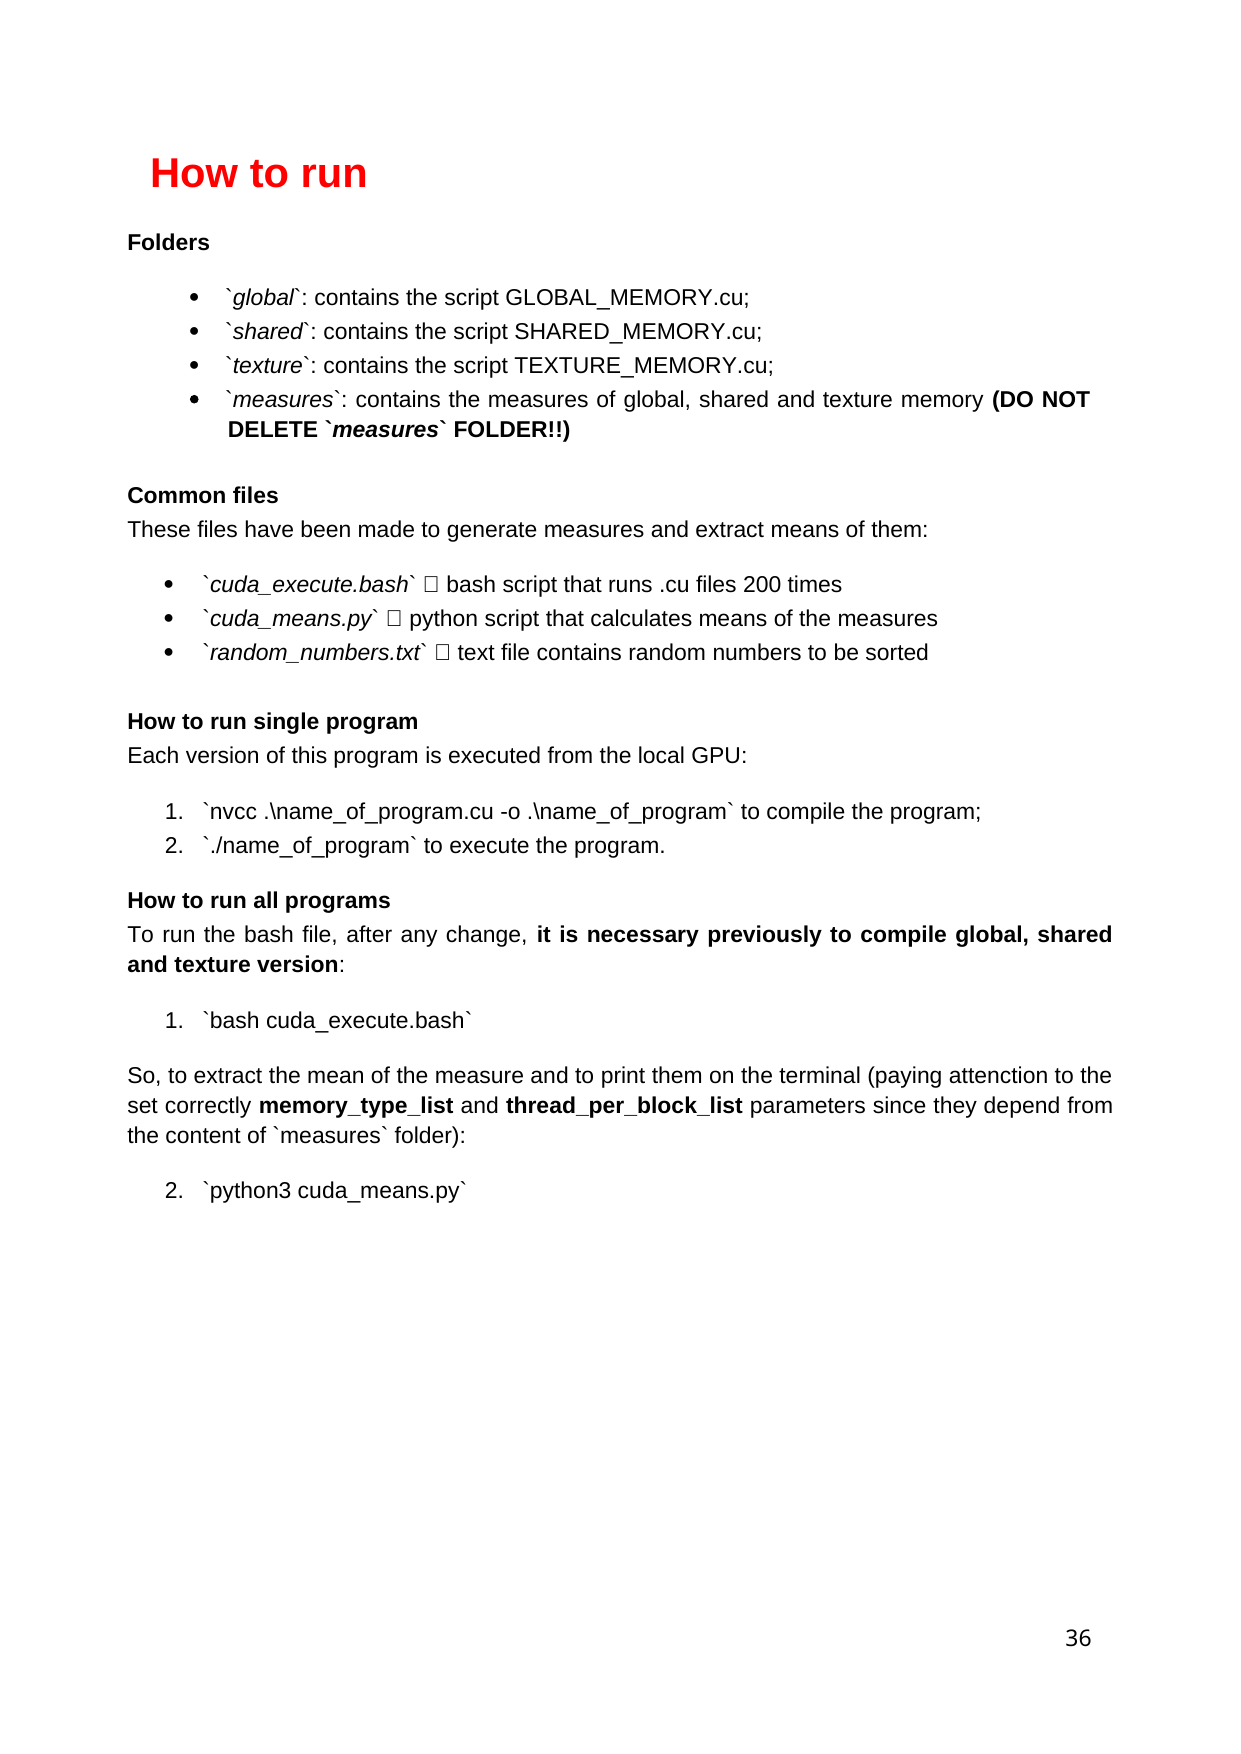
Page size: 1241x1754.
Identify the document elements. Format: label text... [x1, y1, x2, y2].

list `texture`: contains the script TEXTURE_MEMORY.cu; [190, 352, 1113, 378]
list `measures`: contains the measures of global, shared and texture memory (DO NOT DELETE `measures` FOLDER!!) [190, 386, 1091, 442]
list `nvcc .\name_of_program.cu -o .\name_of_program` to compile the program; [164, 798, 1113, 824]
list `./name_of_program` to execute the program. [164, 832, 1113, 858]
list `cuda_execute.bash`  bash script that runs .cu files 200 times [164, 571, 1113, 597]
text How to run single program [127, 708, 1113, 734]
list `cuda_means.py`  python script that calculates means of the measures [164, 605, 1113, 631]
text Each version of this program is executed from the local GPU: [127, 742, 1113, 769]
list `python3 cuda_means.py` [164, 1177, 1113, 1204]
text How to run all programs [127, 887, 1113, 913]
text To run the bash file, after any change, it is necessary previously to compile global, shared and texture version: [127, 921, 1113, 978]
list `random_numbers.txt`  text file contains random numbers to be sorted [164, 639, 1113, 665]
list `bash cuda_execute.bash` [164, 1007, 1113, 1033]
text Folders [127, 229, 1113, 255]
text Common files [127, 482, 1113, 508]
subtitle How to run [150, 148, 1113, 196]
text So, to extract the mean of the measure and to print them on the terminal (paying attenction to the set correctly memory_type_list and thread_per_block_list parameters since they depend from the content of `measures` folder): [127, 1062, 1113, 1148]
list `global`: contains the script GLOBAL_MEMORY.cu; [190, 284, 1113, 310]
text These files have been made to generate measures and extract means of them: [127, 516, 1113, 542]
list `shared`: contains the script SHARED_MEMORY.cu; [190, 318, 1113, 344]
